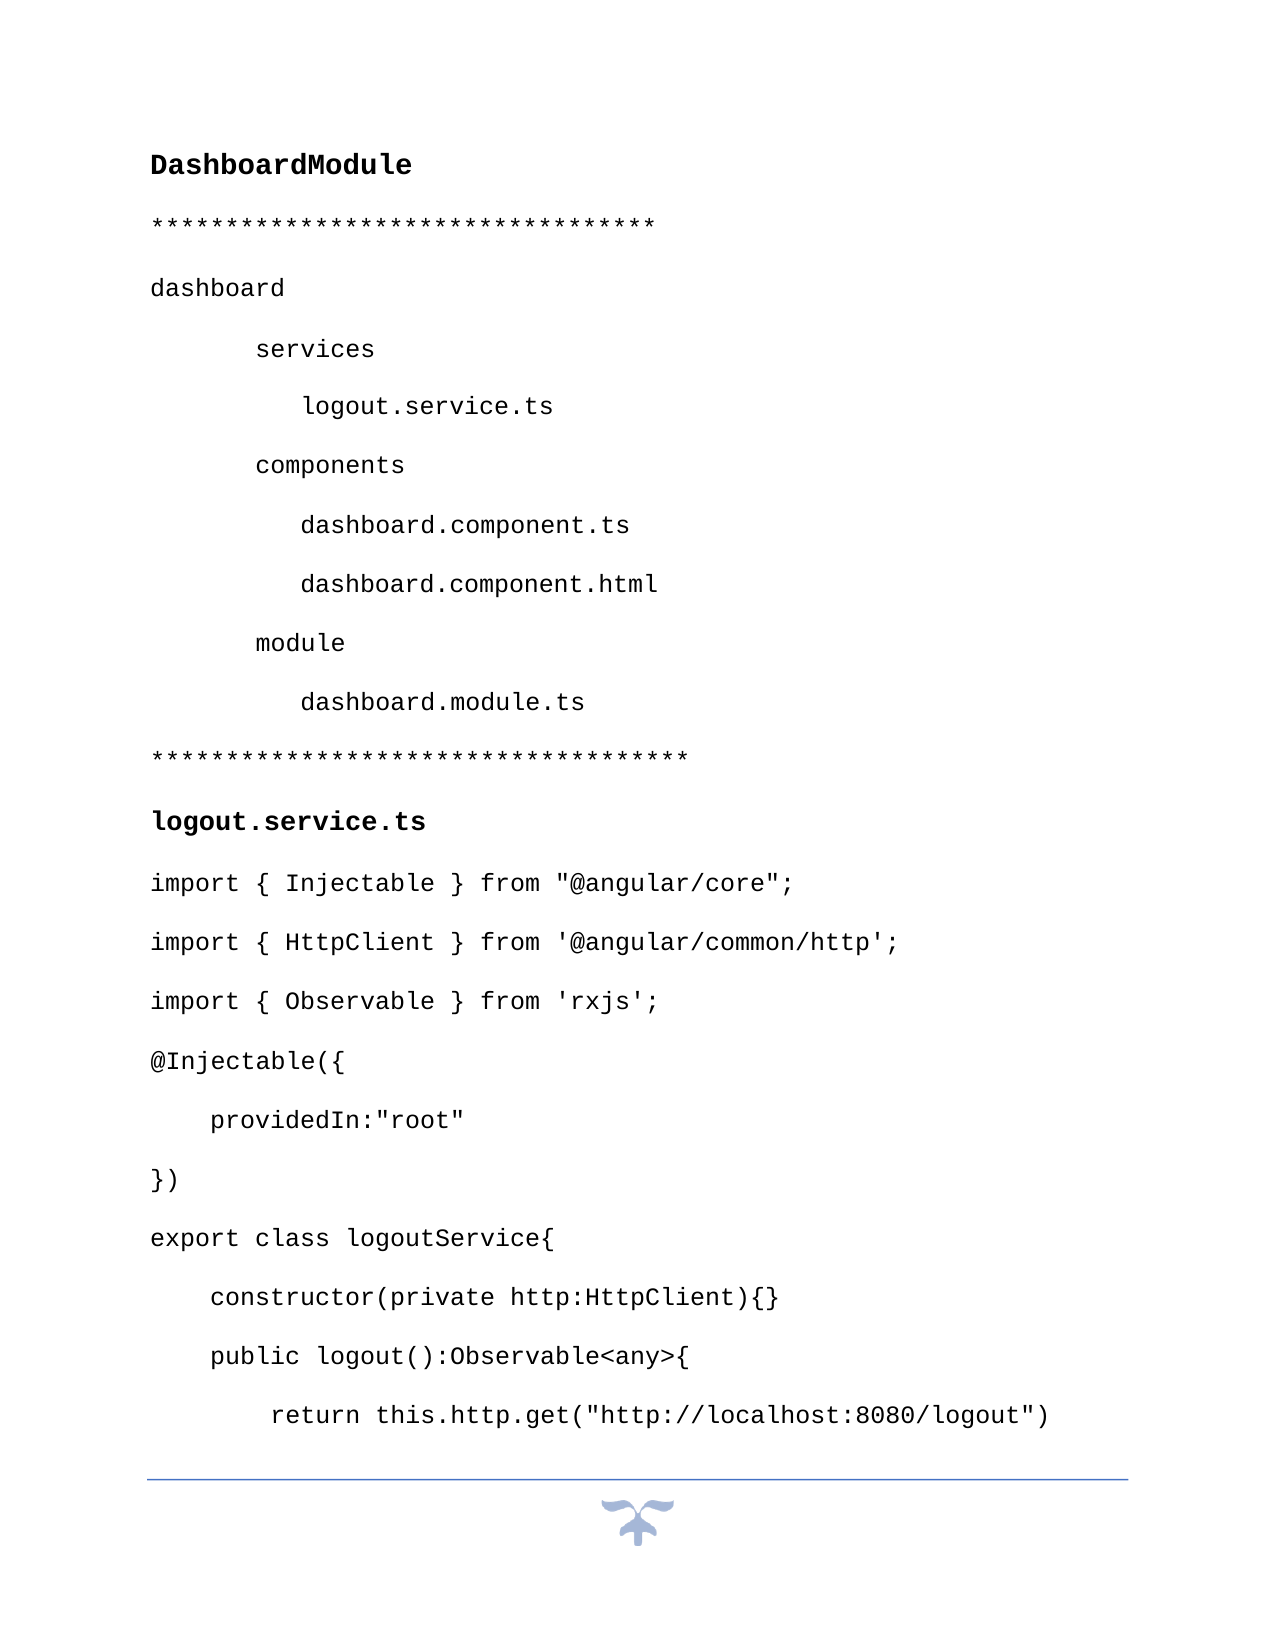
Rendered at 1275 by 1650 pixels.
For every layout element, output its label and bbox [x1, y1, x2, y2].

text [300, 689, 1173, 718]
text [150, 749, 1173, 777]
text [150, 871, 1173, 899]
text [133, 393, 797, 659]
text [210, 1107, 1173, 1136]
picture [601, 1500, 674, 1546]
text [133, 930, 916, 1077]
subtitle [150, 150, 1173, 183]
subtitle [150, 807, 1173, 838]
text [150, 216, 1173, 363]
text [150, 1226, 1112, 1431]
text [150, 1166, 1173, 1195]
